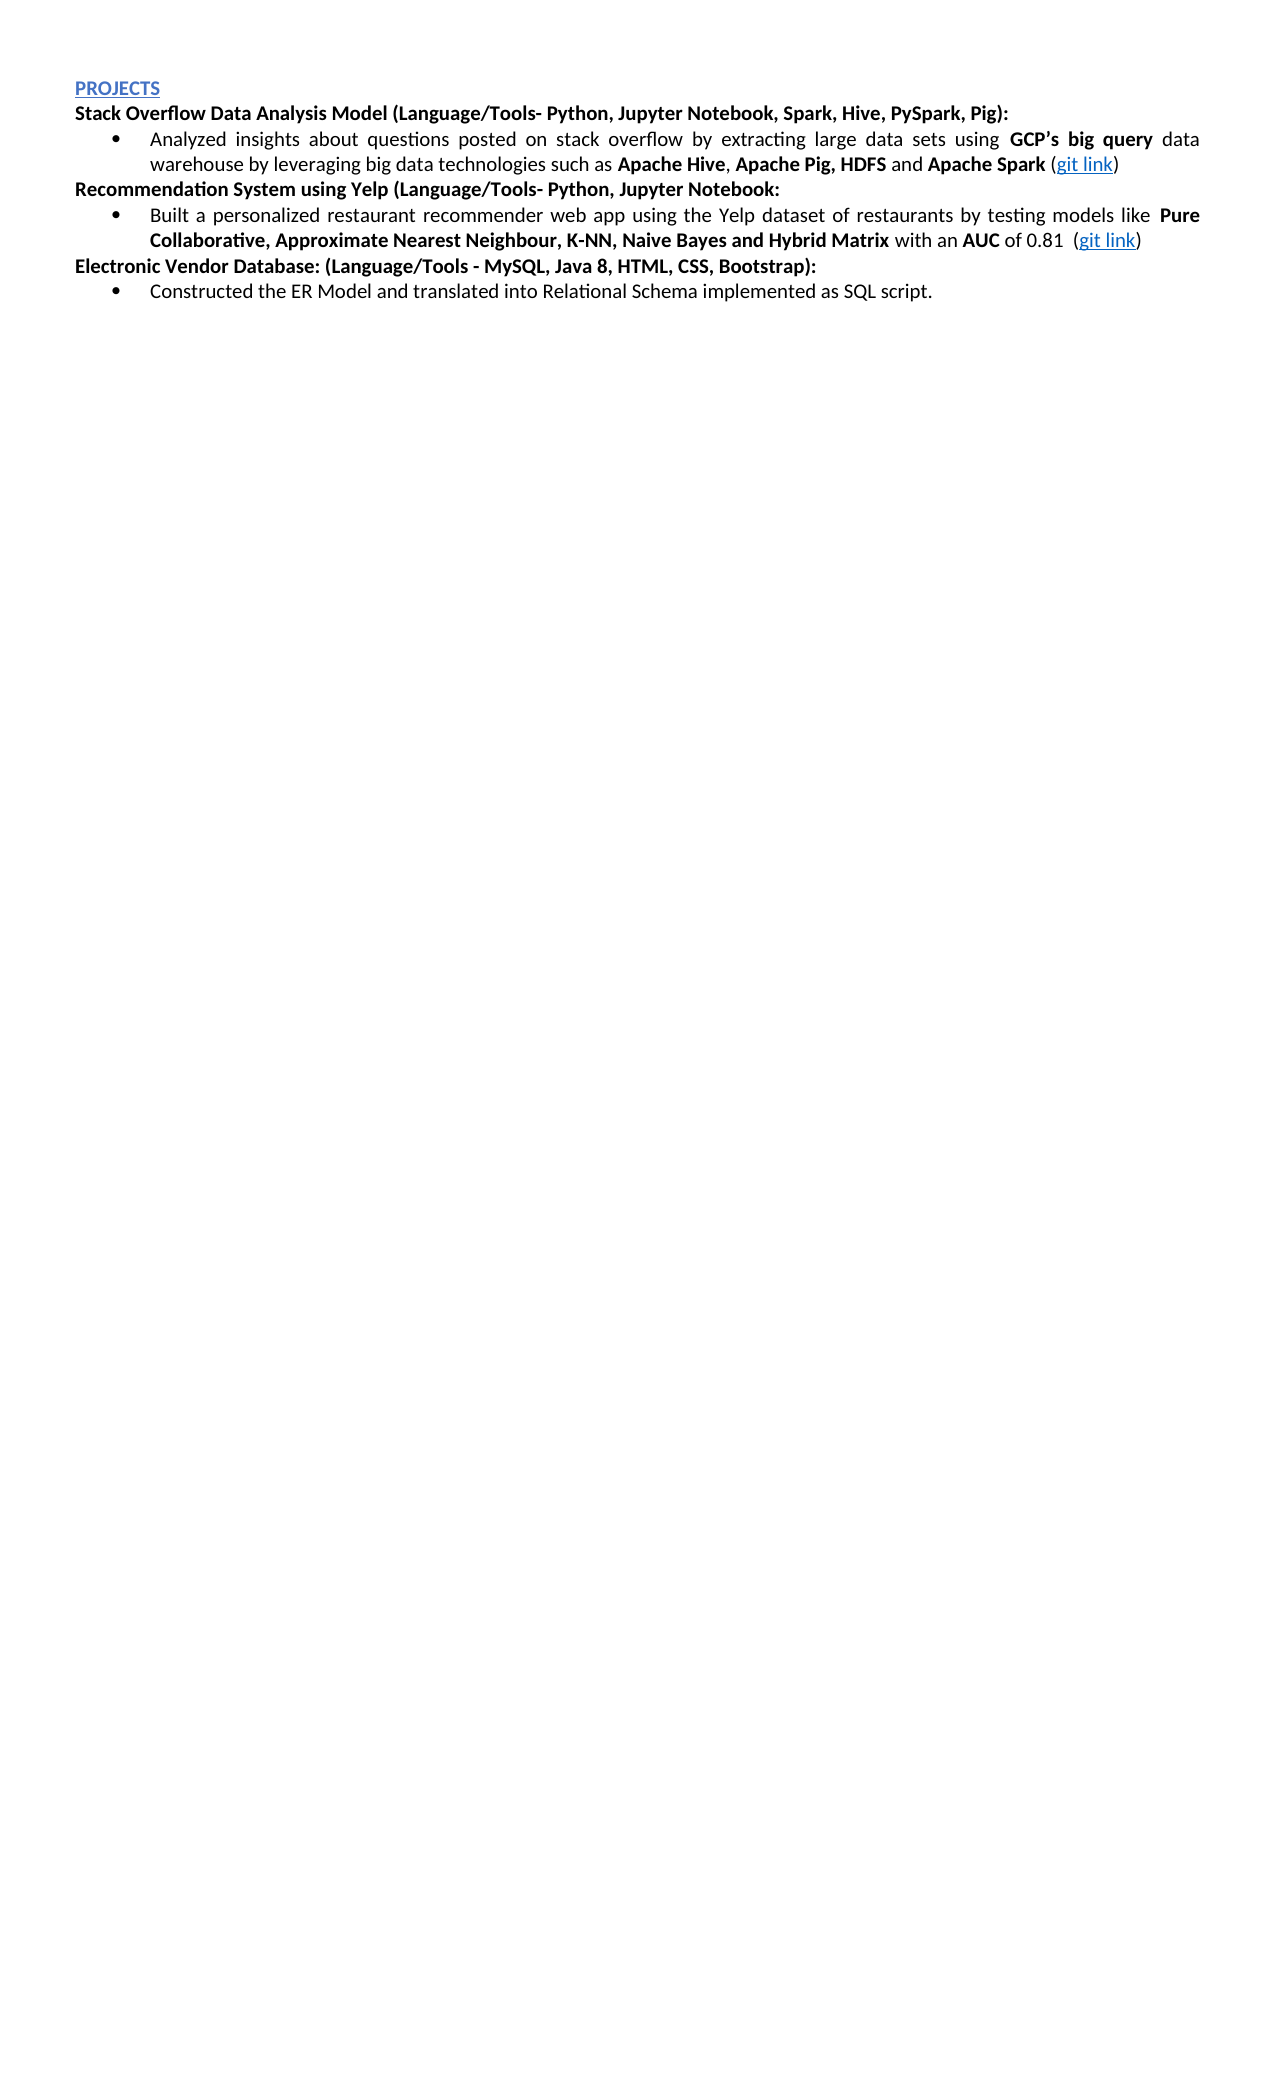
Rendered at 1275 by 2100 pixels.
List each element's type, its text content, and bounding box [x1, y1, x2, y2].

text Electronic Vendor Database: (Language/Tools - MySQL, Java 8, HTML, CSS, Bootstrap): [75, 253, 1200, 278]
text PROJECTS [75, 75, 1200, 100]
text Stack Overflow Data Analysis Model (Language/Tools- Python, Jupyter Notebook, Spark, Hive, PySpark, Pig): [75, 100, 1200, 126]
list Constructed the ER Model and translated into Relational Schema implemented as SQL script. [112, 278, 1200, 304]
list Analyzed insights about questions posted on stack overflow by extracting large data sets using GCP’s big query data warehouse by leveraging big data technologies such as Apache Hive, Apache Pig, HDFS and Apache Spark (git link) [112, 126, 1200, 177]
text Recommendation System using Yelp (Language/Tools- Python, Jupyter Notebook: [75, 177, 1200, 202]
list Built a personalized restaurant recommender web app using the Yelp dataset of restaurants by testing models like Pure Collaborative, Approximate Nearest Neighbour, K-NN, Naive Bayes and Hybrid Matrix with an AUC of 0.81 (git link) [112, 202, 1200, 253]
